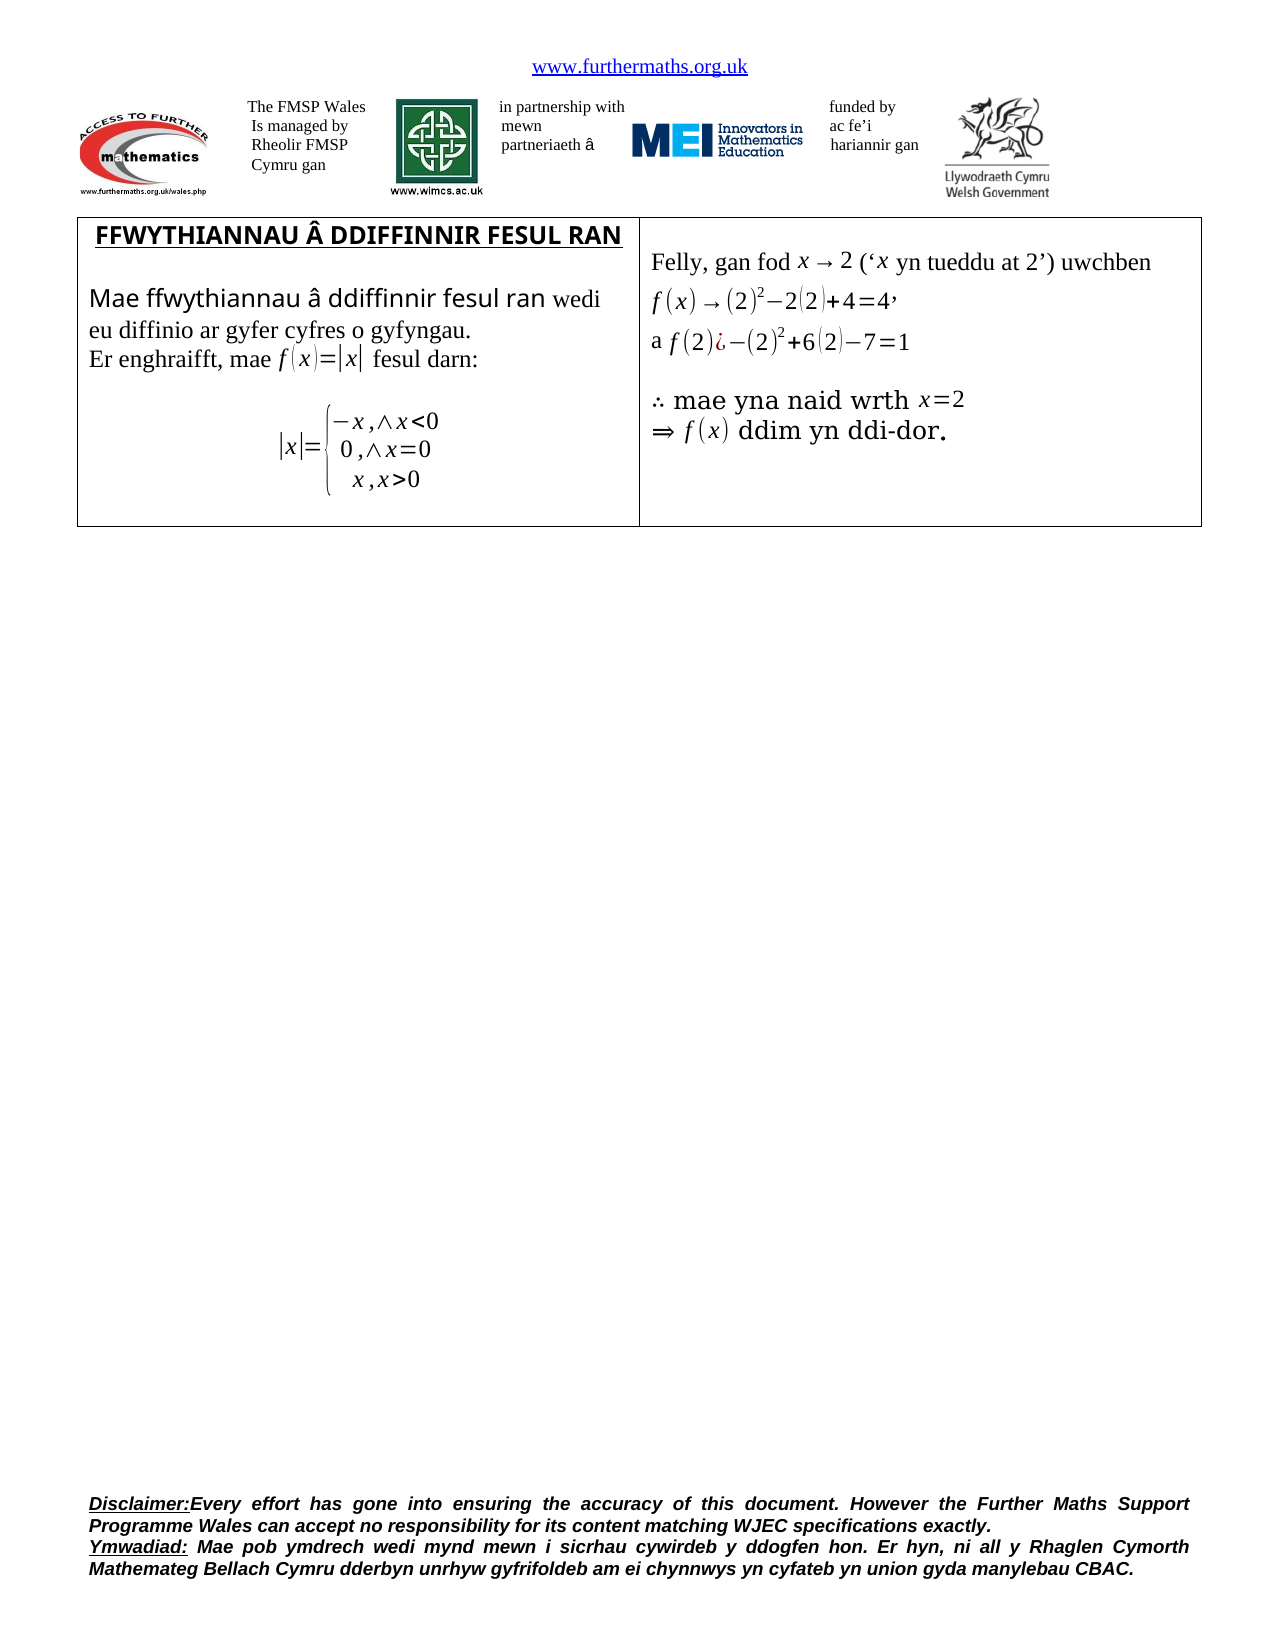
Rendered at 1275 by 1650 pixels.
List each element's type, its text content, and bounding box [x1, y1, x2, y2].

picture [944, 97, 1050, 197]
picture [389, 97, 484, 197]
picture [79, 113, 208, 195]
